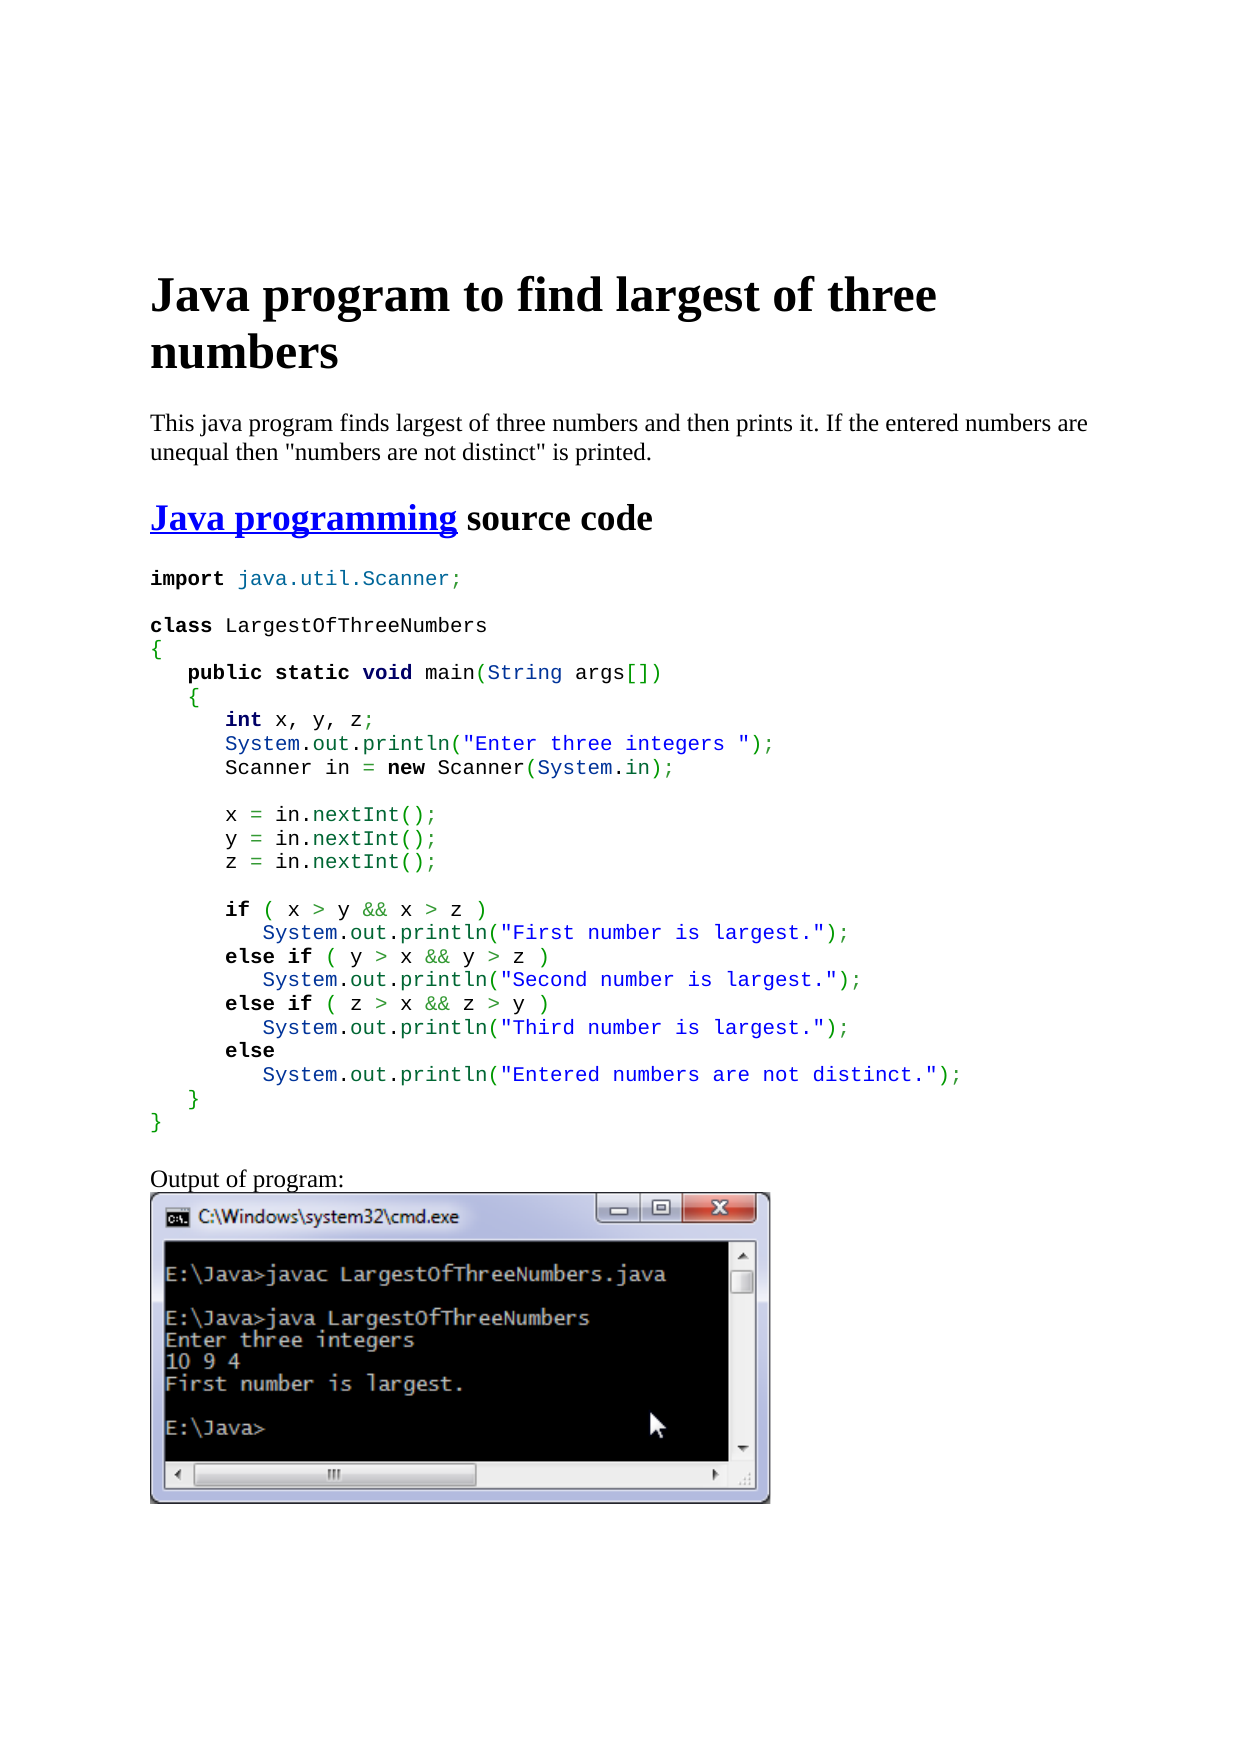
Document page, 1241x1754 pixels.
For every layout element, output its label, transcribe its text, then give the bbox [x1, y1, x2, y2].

text z = in.nextInt(); [150, 851, 1090, 875]
subtitle Java program to find largest of three numbers [150, 264, 1090, 379]
text else [150, 1040, 1090, 1064]
text else if ( z > x && z > y ) [150, 993, 1090, 1017]
text y = in.nextInt(); [150, 828, 1090, 851]
text public static void main(String args[]) [150, 662, 1090, 686]
text x = in.nextInt(); [150, 804, 1090, 828]
text import java.util.Scanner; [150, 567, 1090, 591]
text else if ( y > x && y > z ) [150, 946, 1090, 969]
text { [150, 686, 1090, 709]
text Scanner in = new Scanner(System.in); [150, 757, 1090, 780]
text } [150, 1111, 1090, 1135]
text This java program finds largest of three numbers and then prints it. If the entered numbers are unequal then "numbers are not distinct" is printed. [150, 408, 1090, 466]
text System.out.println("First number is largest."); [150, 922, 1090, 946]
text class LargestOfThreeNumbers [150, 615, 1090, 638]
subtitle Java programming source code [150, 495, 1090, 538]
text System.out.println("Third number is largest."); [150, 1017, 1090, 1040]
text System.out.println("Second number is largest."); [150, 969, 1090, 993]
picture [150, 1192, 771, 1504]
text System.out.println("Enter three integers "); [150, 733, 1090, 757]
text { [150, 638, 1090, 662]
text int x, y, z; [150, 709, 1090, 733]
text } [150, 1088, 1090, 1111]
text System.out.println("Entered numbers are not distinct."); [150, 1064, 1090, 1088]
text if ( x > y && x > z ) [150, 898, 1090, 922]
